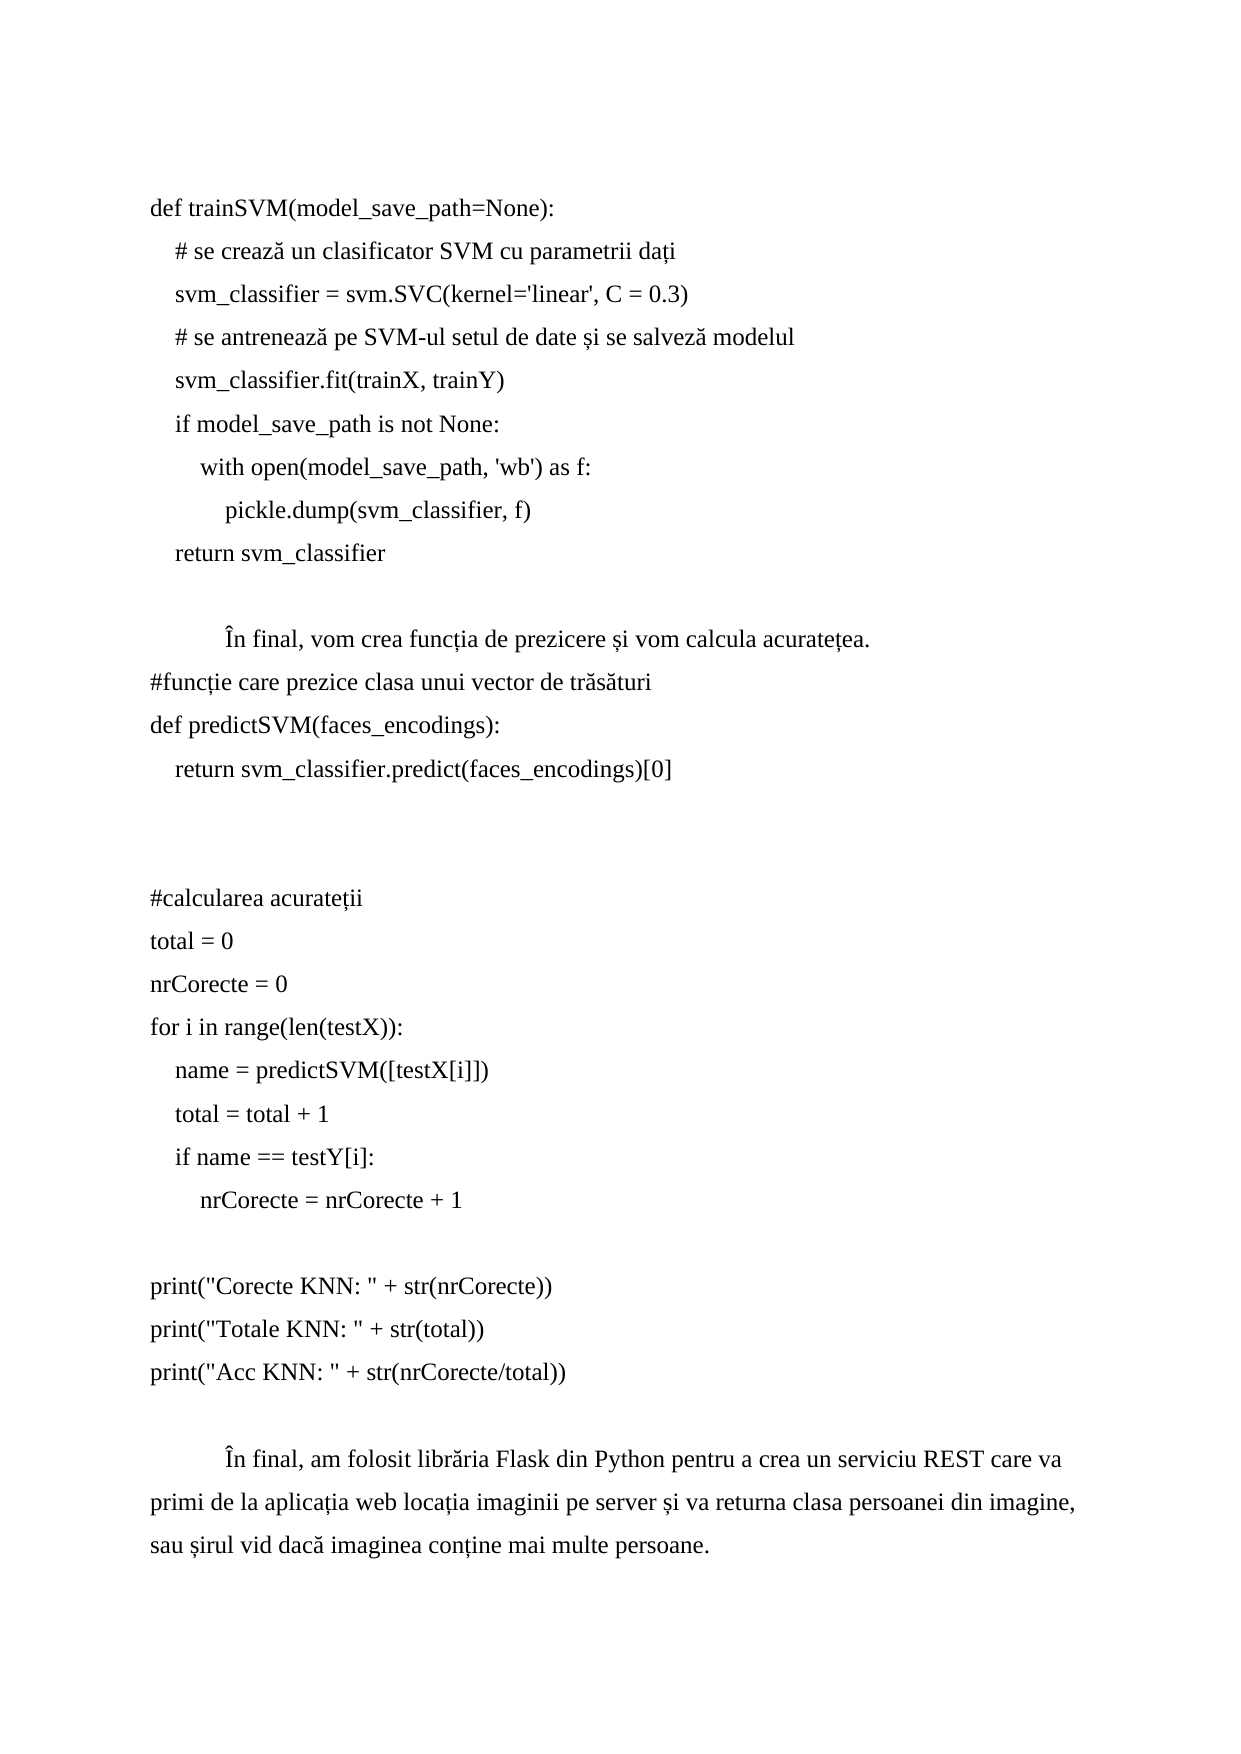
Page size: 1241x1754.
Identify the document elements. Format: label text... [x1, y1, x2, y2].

text print("Totale KNN: " + str(total)) [150, 1314, 1090, 1343]
text def trainSVM(model_save_path=None): [150, 193, 1090, 222]
text # se crează un clasificator SVM cu parametrii dați [150, 236, 1090, 265]
text def predictSVM(faces_encodings): [150, 711, 1090, 739]
text svm_classifier = svm.SVC(kernel='linear', C = 0.3) [150, 279, 1090, 308]
text print("Acc KNN: " + str(nrCorecte/total)) [150, 1357, 1090, 1386]
text print("Corecte KNN: " + str(nrCorecte)) [150, 1271, 1090, 1300]
text return svm_classifier.predict(faces_encodings)[0] [150, 754, 1090, 782]
text total = total + 1 [150, 1099, 1090, 1127]
text total = 0 [150, 926, 1090, 955]
text # se antrenează pe SVM-ul setul de date și se salveză modelul [150, 322, 1090, 351]
text nrCorecte = 0 [150, 969, 1090, 998]
text În final, am folosit librăria Flask din Python pentru a crea un serviciu REST care va primi de la aplicația web locația imaginii pe server și va returna clasa persoanei din imagine, sau șirul vid dacă imaginea conține mai multe persoane. [150, 1444, 1090, 1559]
text #calcularea acurateții [150, 883, 1090, 912]
text return svm_classifier [150, 538, 1090, 567]
text name = predictSVM([testX[i]]) [150, 1056, 1090, 1084]
text with open(model_save_path, 'wb') as f: [150, 452, 1090, 481]
text În final, vom crea funcția de prezicere și vom calcula acuratețea. [150, 624, 1090, 653]
text pickle.dump(svm_classifier, f) [150, 495, 1090, 524]
text #funcție care prezice clasa unui vector de trăsături [150, 667, 1090, 696]
text nrCorecte = nrCorecte + 1 [150, 1185, 1090, 1214]
text svm_classifier.fit(trainX, trainY) [150, 366, 1090, 394]
text for i in range(len(testX)): [150, 1012, 1090, 1041]
text if model_save_path is not None: [150, 409, 1090, 437]
text if name == testY[i]: [150, 1142, 1090, 1171]
